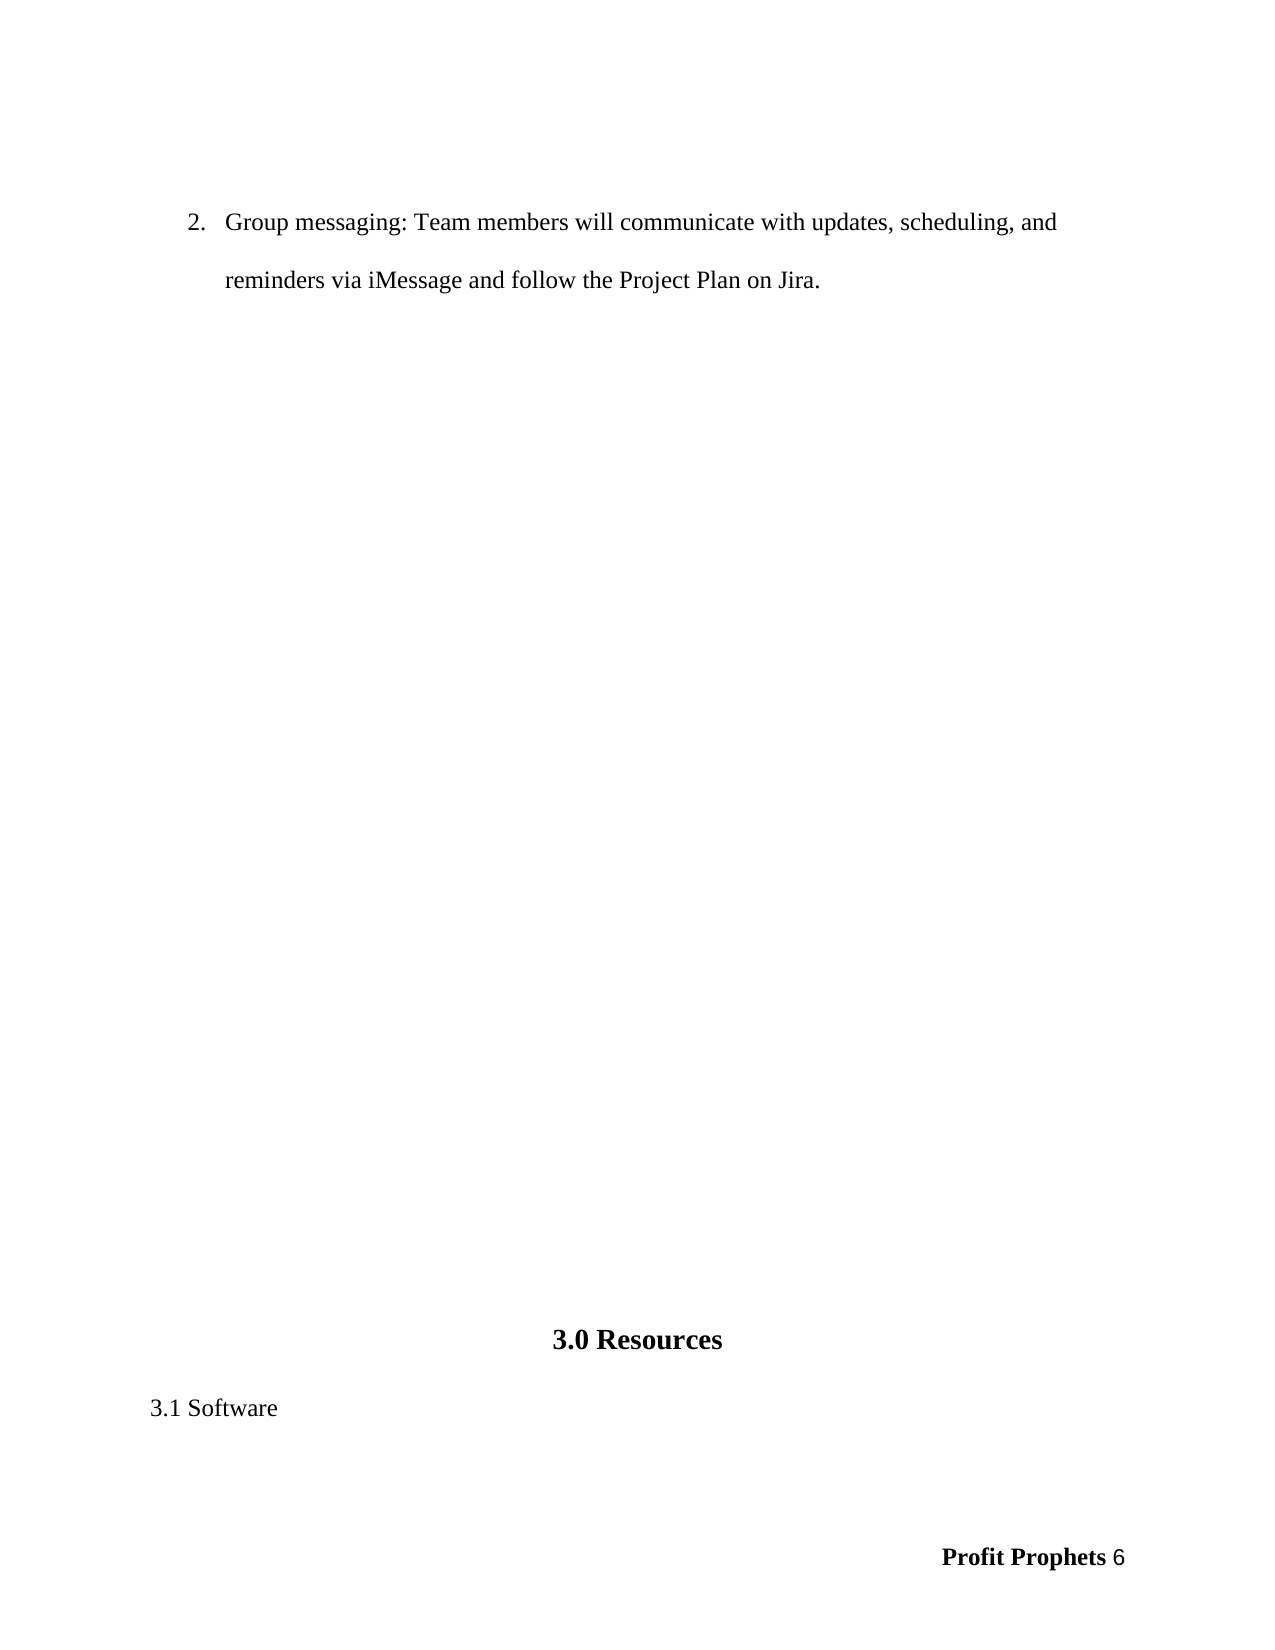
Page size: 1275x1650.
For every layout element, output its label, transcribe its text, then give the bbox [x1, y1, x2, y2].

list Group messaging: Team members will communicate with updates, scheduling, and reminders via iMessage and follow the Project Plan on Jira. [187, 207, 1125, 294]
subtitle 3.0 Resources [150, 1322, 1125, 1355]
subtitle 3.1 Software [150, 1393, 1125, 1422]
